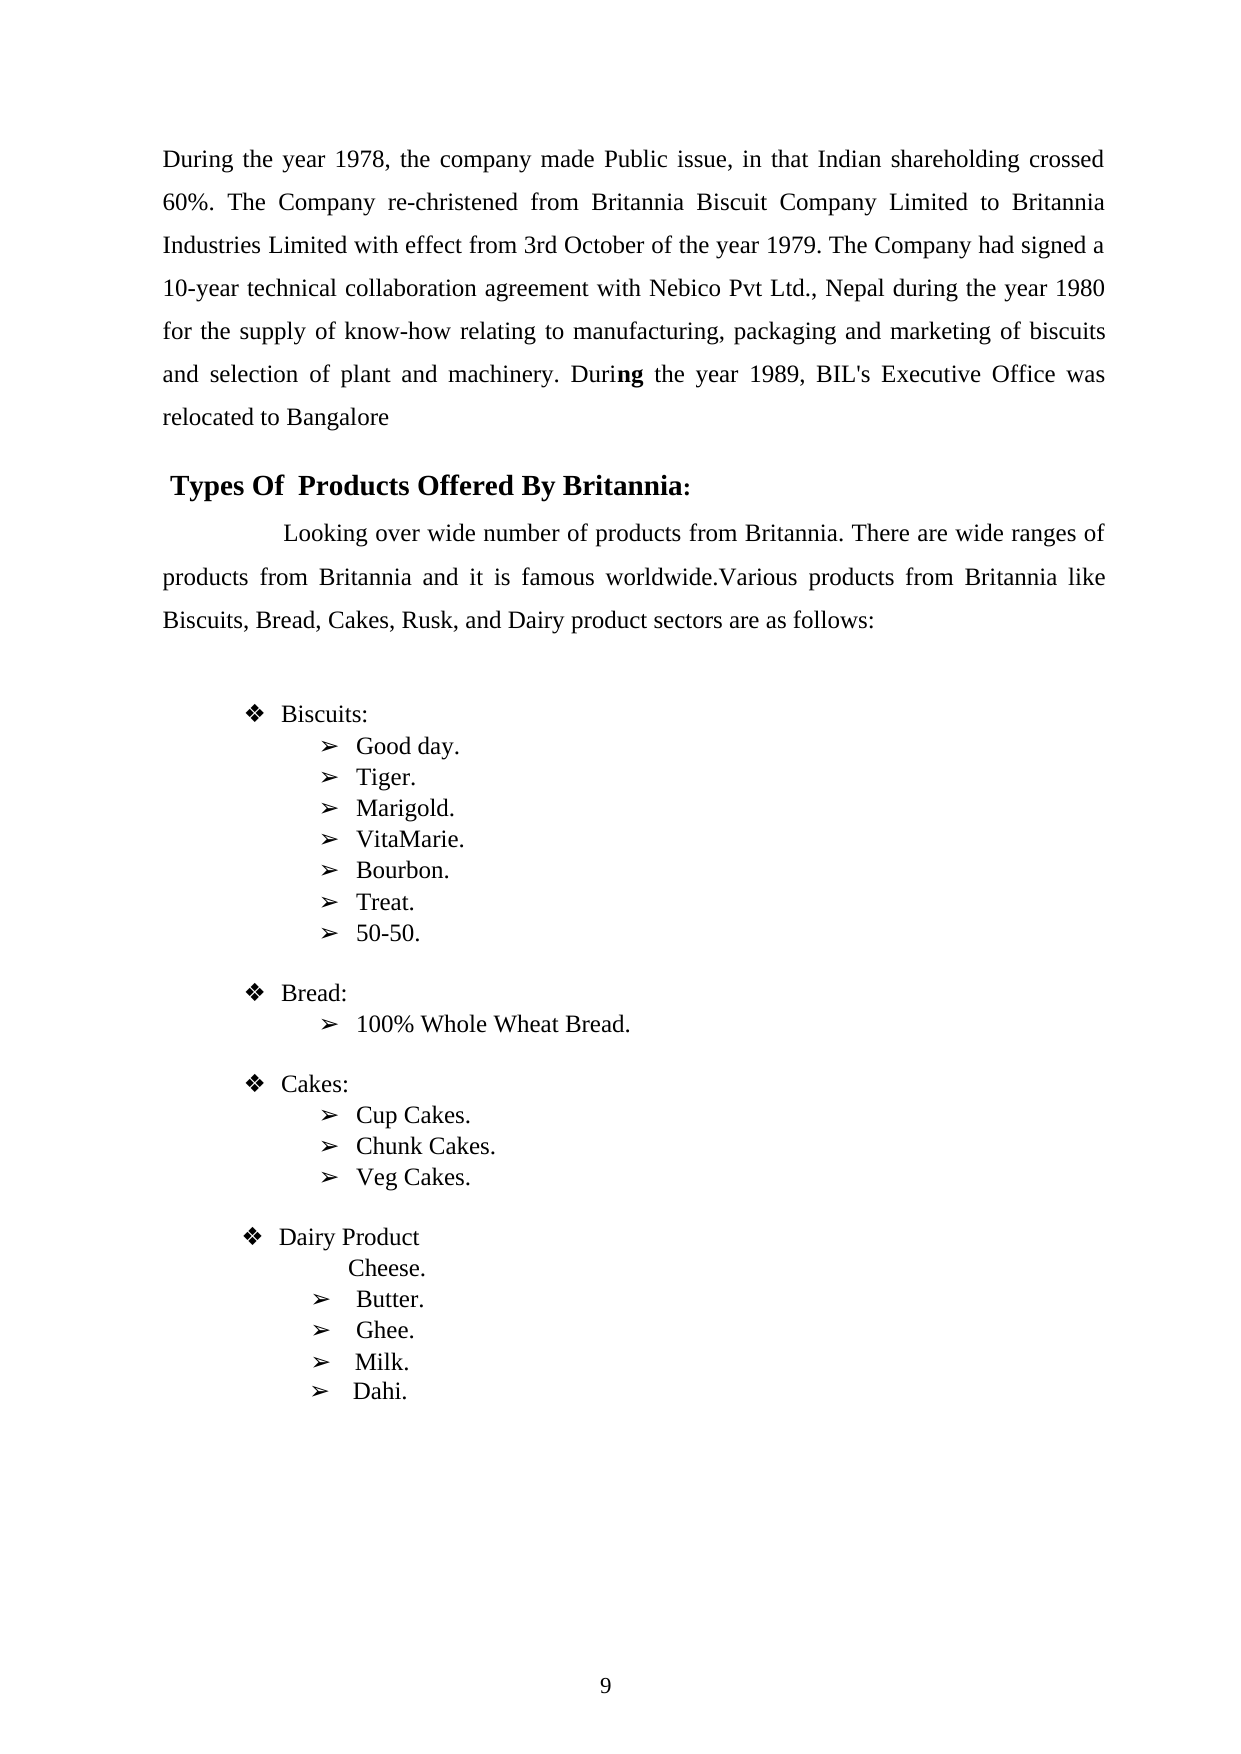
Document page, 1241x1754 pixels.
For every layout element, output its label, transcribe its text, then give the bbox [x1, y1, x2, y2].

text During the year 1978, the company made Public issue, in that Indian shareholding crossed 60%. The Company re-christened from Britannia Biscuit Company Limited to Britannia Industries Limited with effect from 3rd October of the year 1979. The Company had signed a 10-year technical collaboration agreement with Nebico Pvt Ltd., Nepal during the year 1980 for the supply of know-how relating to manufacturing, packaging and marketing of biscuits and selection of plant and machinery. During the year 1989, BIL's Executive Office was relocated to Bangalore [162, 144, 1106, 431]
list Marigold. [318, 792, 1107, 823]
list Milk. [310, 1345, 1107, 1376]
list Cup Cakes. [318, 1098, 1107, 1129]
list Bread: [243, 976, 1107, 1007]
list Bourbon. [318, 854, 1107, 885]
list Butter. [310, 1283, 1107, 1314]
list Chunk Cakes. [318, 1129, 1107, 1161]
text Looking over wide number of products from Britannia. There are wide ranges of products from Britannia and it is famous worldwide.Various products from Britannia like Biscuits, Bread, Cakes, Rusk, and Dairy product sectors are as follows: [162, 518, 1106, 633]
list Ghee. [310, 1314, 1107, 1345]
list Dahi. [309, 1376, 1107, 1405]
list 100% Whole Wheat Bread. [318, 1007, 1107, 1039]
list Good day. [318, 729, 1107, 760]
list VitaMarie. [318, 823, 1107, 854]
list Tiger. [318, 760, 1107, 792]
list Biscuits: [243, 698, 1107, 729]
list Cakes: [243, 1067, 1107, 1098]
list Dairy Product [241, 1220, 458, 1252]
list Cheese. [305, 1252, 428, 1283]
text Types Of Products Offered By Britannia: [162, 468, 1106, 502]
list Treat. [318, 885, 1107, 916]
list 50-50. [318, 916, 1107, 948]
list Veg Cakes. [318, 1161, 1107, 1192]
